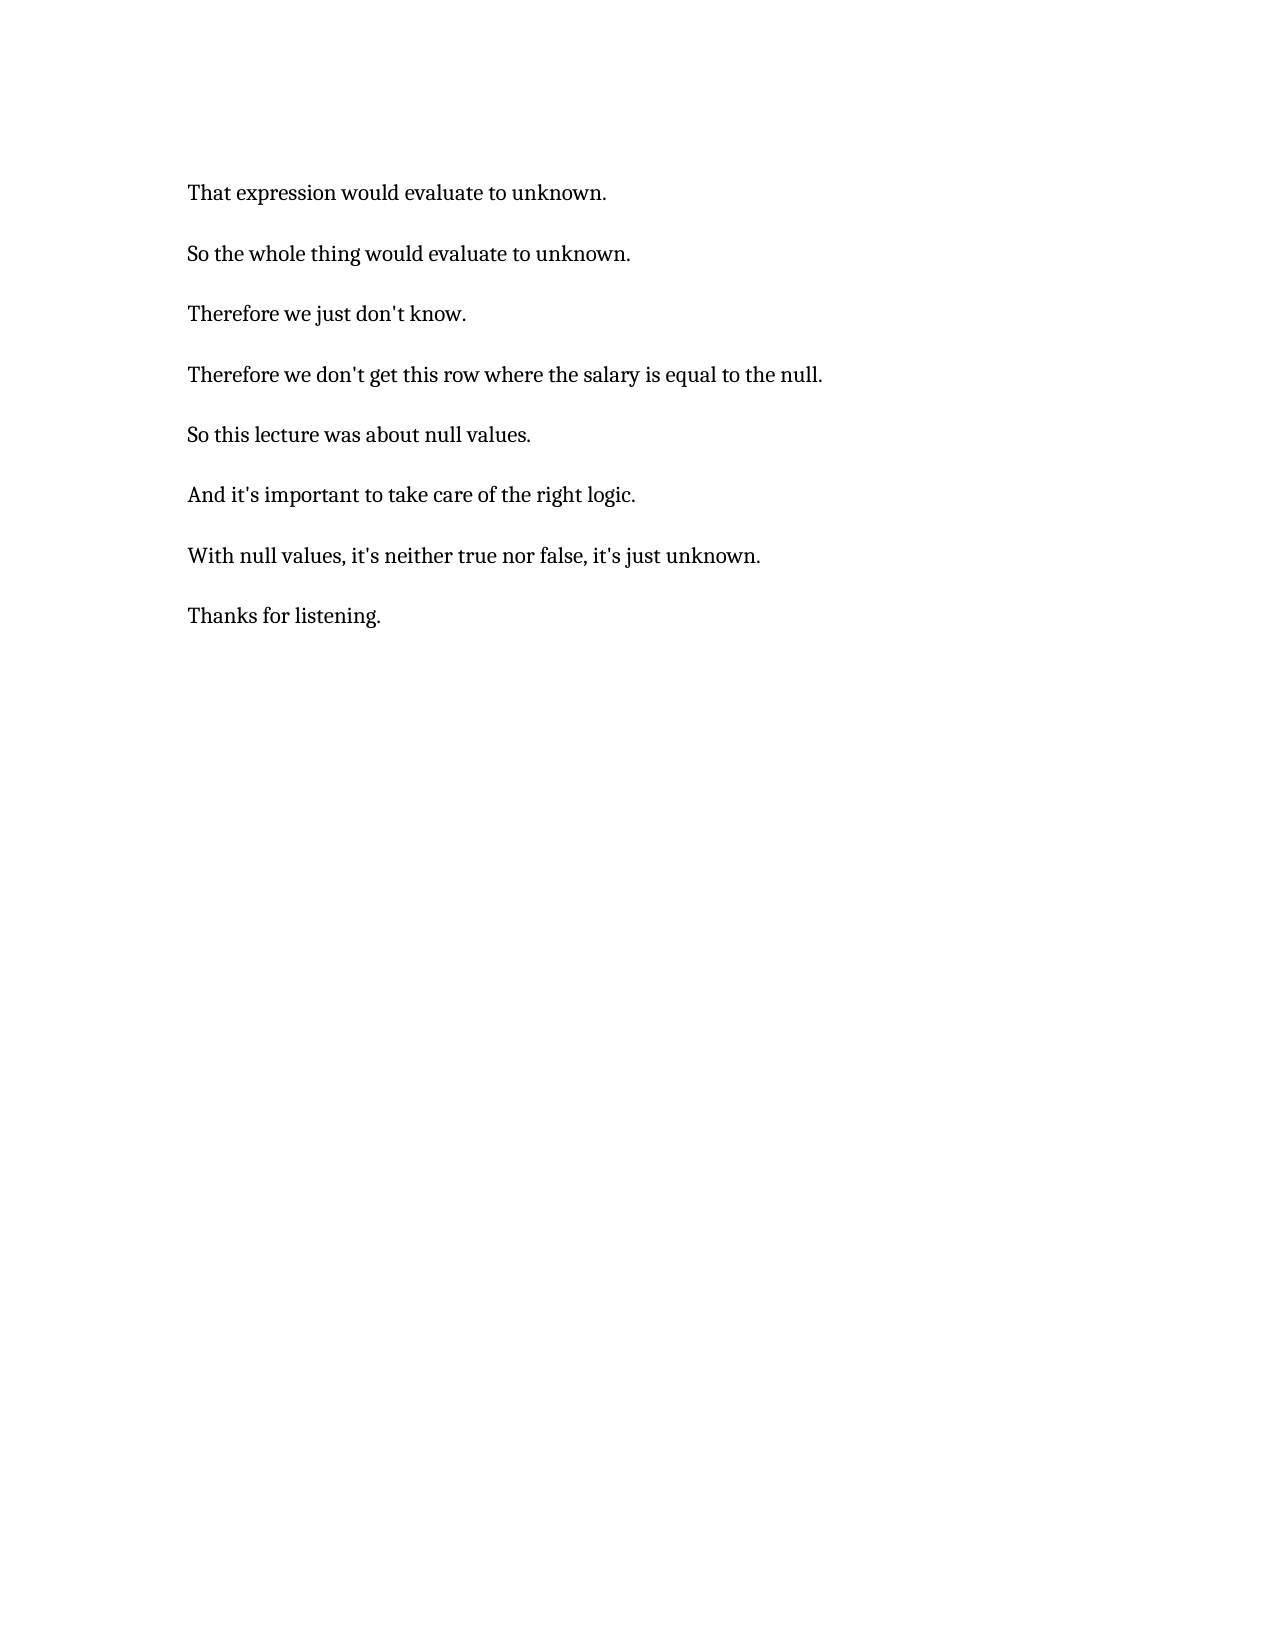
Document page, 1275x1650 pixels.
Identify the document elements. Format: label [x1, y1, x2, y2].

text [187, 150, 1087, 690]
